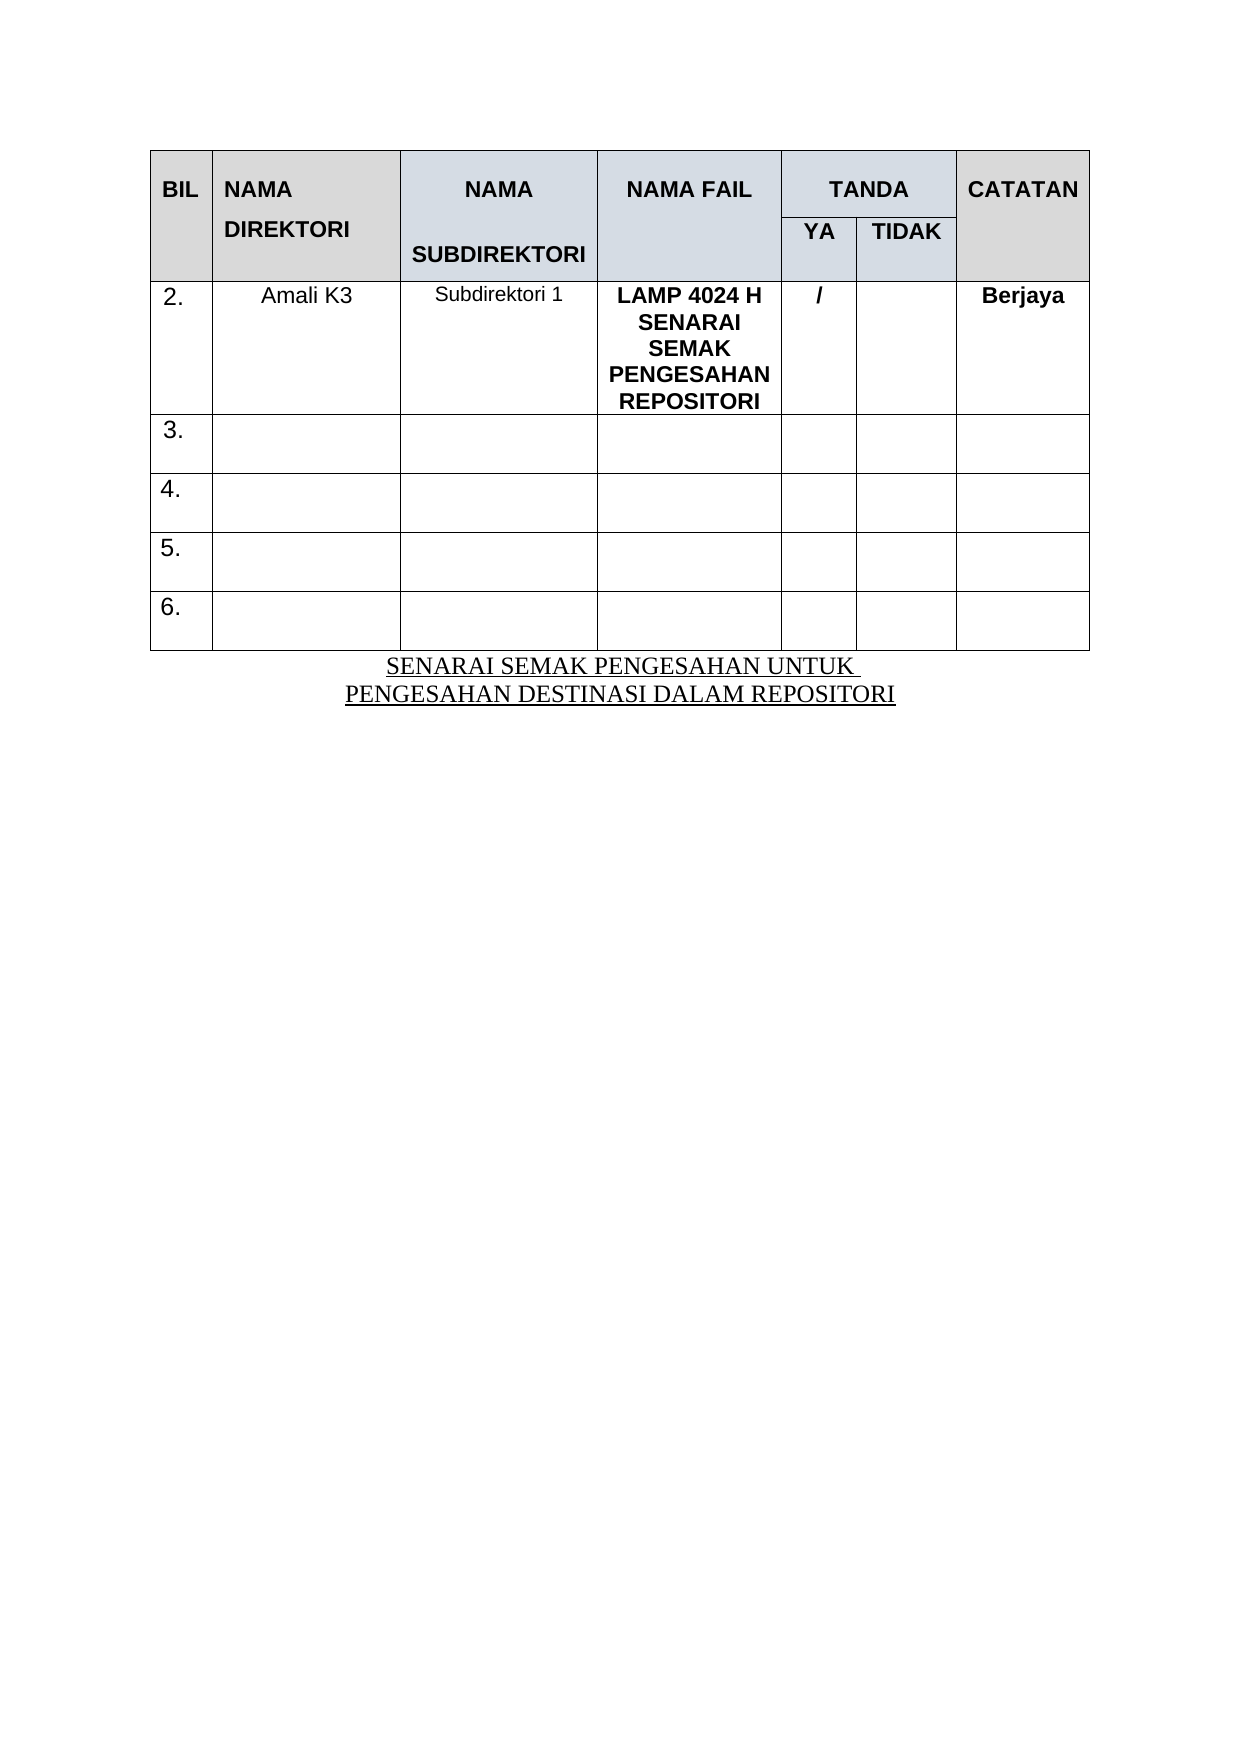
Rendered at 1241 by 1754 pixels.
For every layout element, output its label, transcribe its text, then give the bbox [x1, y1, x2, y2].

table_cell [151, 282, 212, 414]
table_header NAMA FAIL [598, 151, 781, 281]
table_cell [782, 533, 856, 591]
table_cell Subdirektori 1 [401, 282, 597, 414]
table_cell [401, 415, 597, 473]
table_cell [857, 533, 956, 591]
table_cell LAMP 4024 H SENARAI SEMAK PENGESAHAN REPOSITORI [598, 282, 781, 414]
table_cell [401, 592, 597, 650]
table_cell [857, 474, 956, 532]
table_cell [401, 533, 597, 591]
table_cell [213, 415, 400, 473]
table_cell [598, 415, 781, 473]
table_cell [151, 592, 212, 650]
table_cell [598, 533, 781, 591]
table_cell [857, 415, 956, 473]
table_cell Berjaya [957, 282, 1089, 414]
table_cell TIDAK [857, 218, 956, 281]
table_cell [213, 474, 400, 532]
table_cell [782, 592, 856, 650]
table_cell [151, 533, 212, 591]
table_cell YA [782, 218, 856, 281]
table_cell [857, 592, 956, 650]
table_cell [598, 592, 781, 650]
table_cell [213, 592, 400, 650]
table_cell / [782, 282, 856, 414]
table_header BIL [151, 151, 212, 281]
table_header CATATAN [957, 151, 1089, 281]
table_header TANDA [782, 151, 956, 217]
table_cell [957, 474, 1089, 532]
text PENGESAHAN DESTINASI DALAM REPOSITORI [150, 679, 1090, 708]
table_header NAMA DIREKTORI [213, 151, 400, 281]
table_cell [857, 282, 956, 414]
table_header NAMA SUBDIREKTORI [401, 151, 597, 281]
text SENARAI SEMAK PENGESAHAN UNTUK [150, 651, 1090, 679]
table_cell [782, 474, 856, 532]
table_cell [401, 474, 597, 532]
table_cell [957, 415, 1089, 473]
table_cell [151, 415, 212, 473]
table_cell [782, 415, 856, 473]
table_cell [598, 474, 781, 532]
table_cell [213, 533, 400, 591]
table_cell [957, 533, 1089, 591]
table_cell Amali K3 [213, 282, 400, 414]
table_cell [957, 592, 1089, 650]
table_cell [151, 474, 212, 532]
